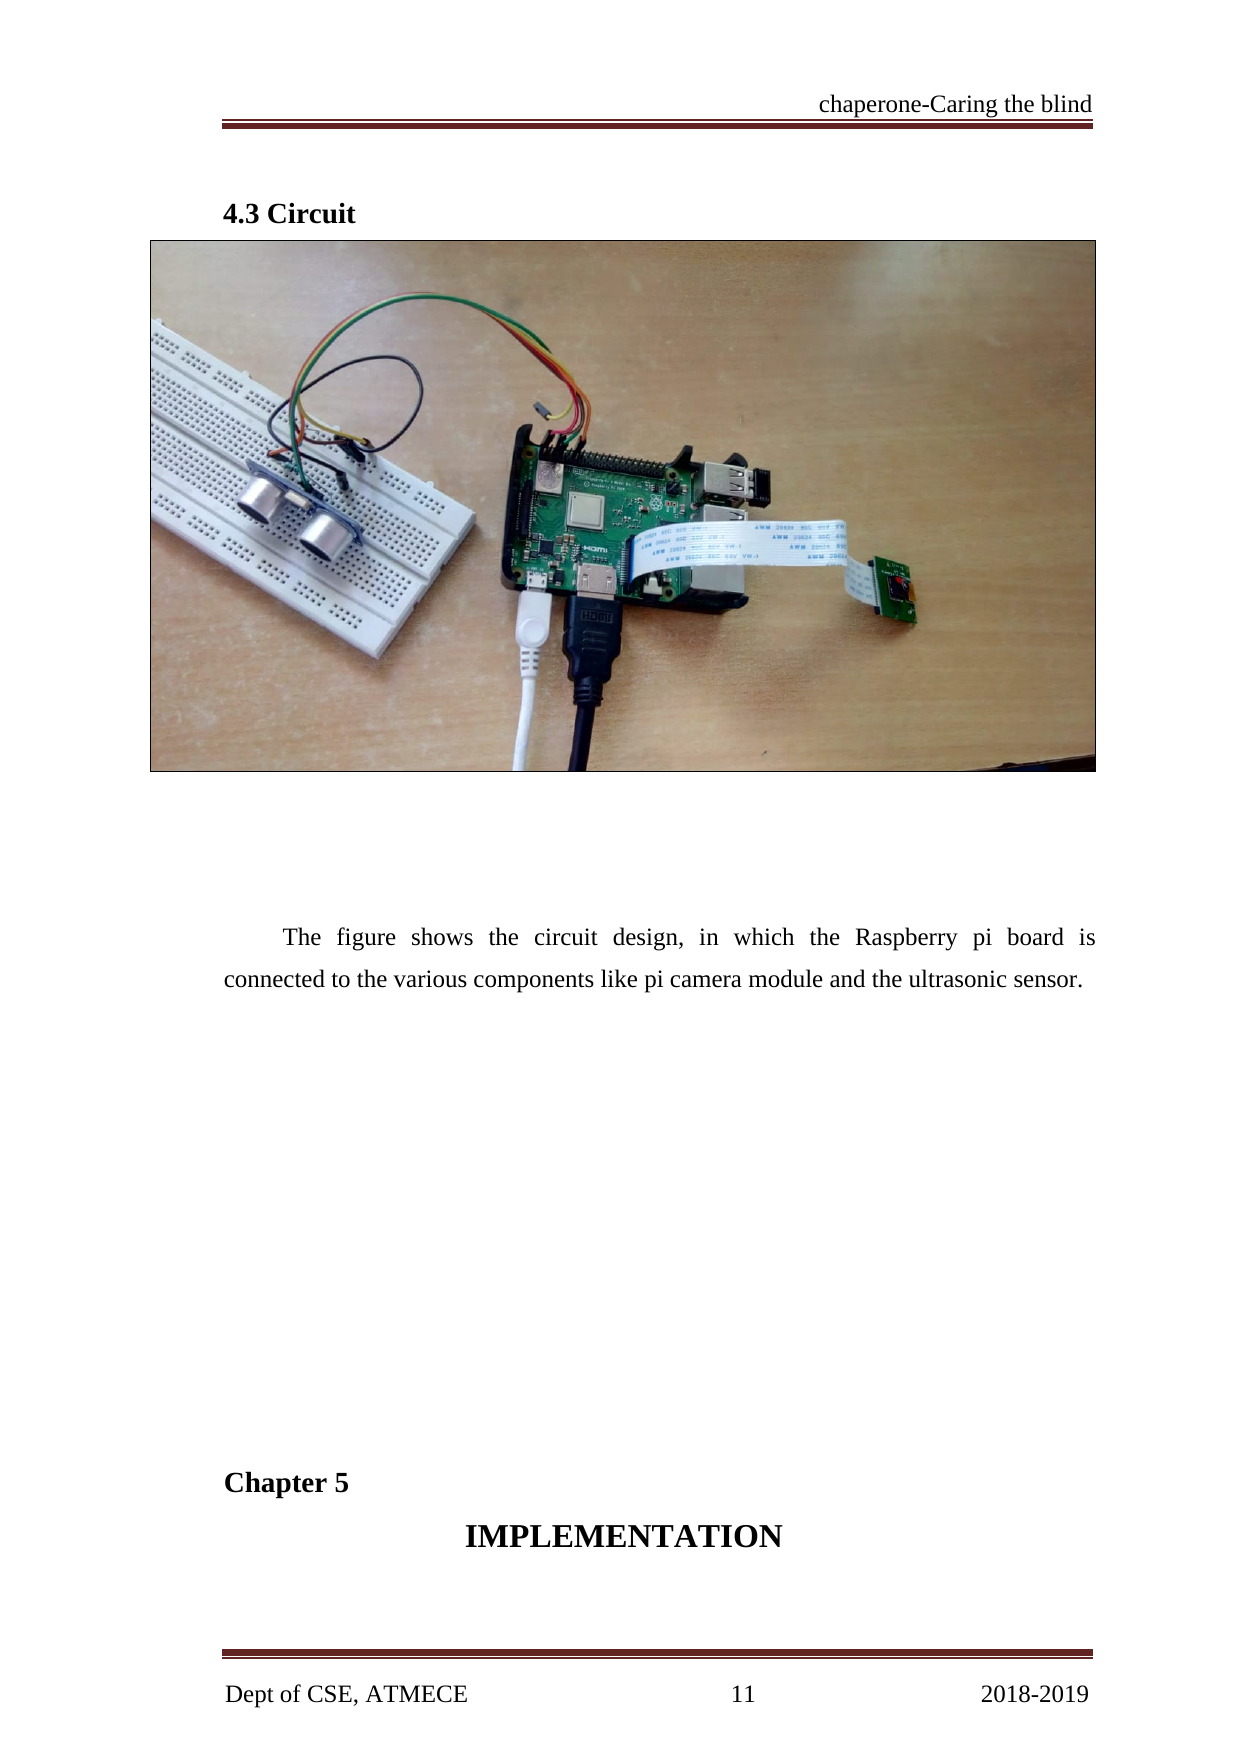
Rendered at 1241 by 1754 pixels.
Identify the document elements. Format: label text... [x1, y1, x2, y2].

text IMPLEMENTATION [150, 1516, 1098, 1554]
text The figure shows the circuit design, in which the Raspberry pi board is connected to the various components like pi camera module and the ultrasonic sensor. [223, 922, 1096, 993]
picture [151, 241, 1095, 771]
subtitle Chapter 5 [223, 1465, 1098, 1498]
